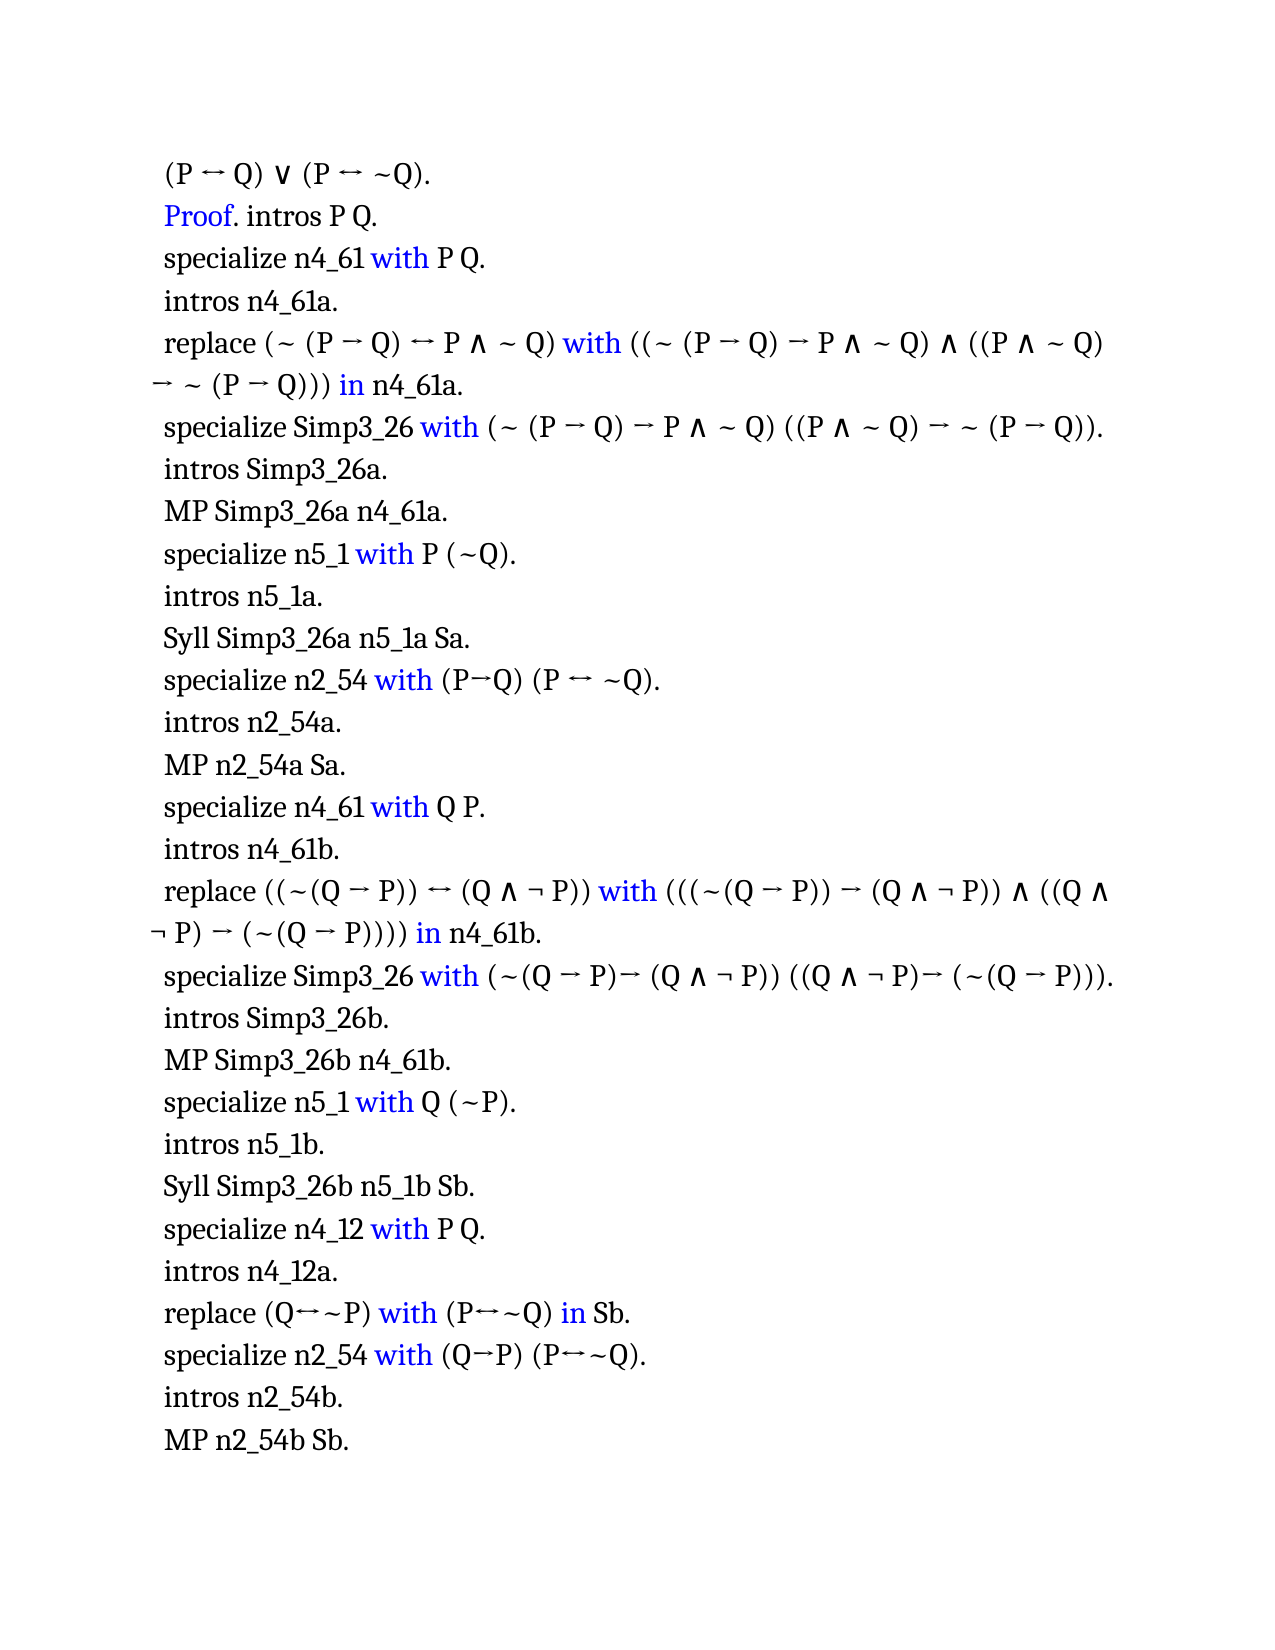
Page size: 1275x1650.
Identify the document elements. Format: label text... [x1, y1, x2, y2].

text specialize n2_54 with (Q→P) (P↔~Q). [150, 1331, 1125, 1373]
text specialize n4_61 with Q P. [150, 783, 1125, 825]
text specialize n5_1 with P (~Q). [150, 530, 1125, 572]
text MP n2_54b Sb. [150, 1416, 1125, 1458]
text intros n4_61a. [150, 277, 1125, 319]
text replace (Q↔~P) with (P↔~Q) in Sb. [150, 1289, 1125, 1331]
text intros n2_54a. [150, 698, 1125, 741]
text intros Simp3_26b. [150, 994, 1125, 1036]
text Syll Simp3_26b n5_1b Sb. [150, 1162, 1125, 1205]
text specialize Simp3_26 with (~ (P → Q) → P ∧ ~ Q) ((P ∧ ~ Q) → ~ (P → Q)). [150, 403, 1125, 445]
text MP n2_54a Sa. [150, 741, 1125, 783]
text intros n5_1b. [150, 1120, 1125, 1162]
text intros n5_1a. [150, 572, 1125, 614]
text Syll Simp3_26a n5_1a Sa. [150, 614, 1125, 656]
text intros n4_61b. [150, 825, 1125, 867]
text specialize n4_61 with P Q. [150, 234, 1125, 277]
text intros Simp3_26a. [150, 445, 1125, 487]
text Proof. intros P Q. [150, 192, 1125, 234]
text specialize n2_54 with (P→Q) (P ↔ ~Q). [150, 656, 1125, 698]
text intros n2_54b. [150, 1373, 1125, 1416]
text MP Simp3_26a n4_61a. [150, 487, 1125, 530]
text specialize n5_1 with Q (~P). [150, 1078, 1125, 1120]
text (P ↔ Q) ∨ (P ↔ ~Q). [150, 150, 1125, 192]
text specialize n4_12 with P Q. [150, 1205, 1125, 1247]
text intros n4_12a. [150, 1247, 1125, 1289]
text replace ((~(Q → P)) ↔ (Q ∧ ¬ P)) with (((~(Q → P)) → (Q ∧ ¬ P)) ∧ ((Q ∧ ¬ P) → (~(Q → P)))) in n4_61b. [150, 867, 1125, 952]
text specialize Simp3_26 with (~(Q → P)→ (Q ∧ ¬ P)) ((Q ∧ ¬ P)→ (~(Q → P))). [150, 952, 1125, 994]
text replace (~ (P → Q) ↔ P ∧ ~ Q) with ((~ (P → Q) → P ∧ ~ Q) ∧ ((P ∧ ~ Q) → ~ (P → Q))) in n4_61a. [150, 319, 1125, 403]
text MP Simp3_26b n4_61b. [150, 1036, 1125, 1078]
